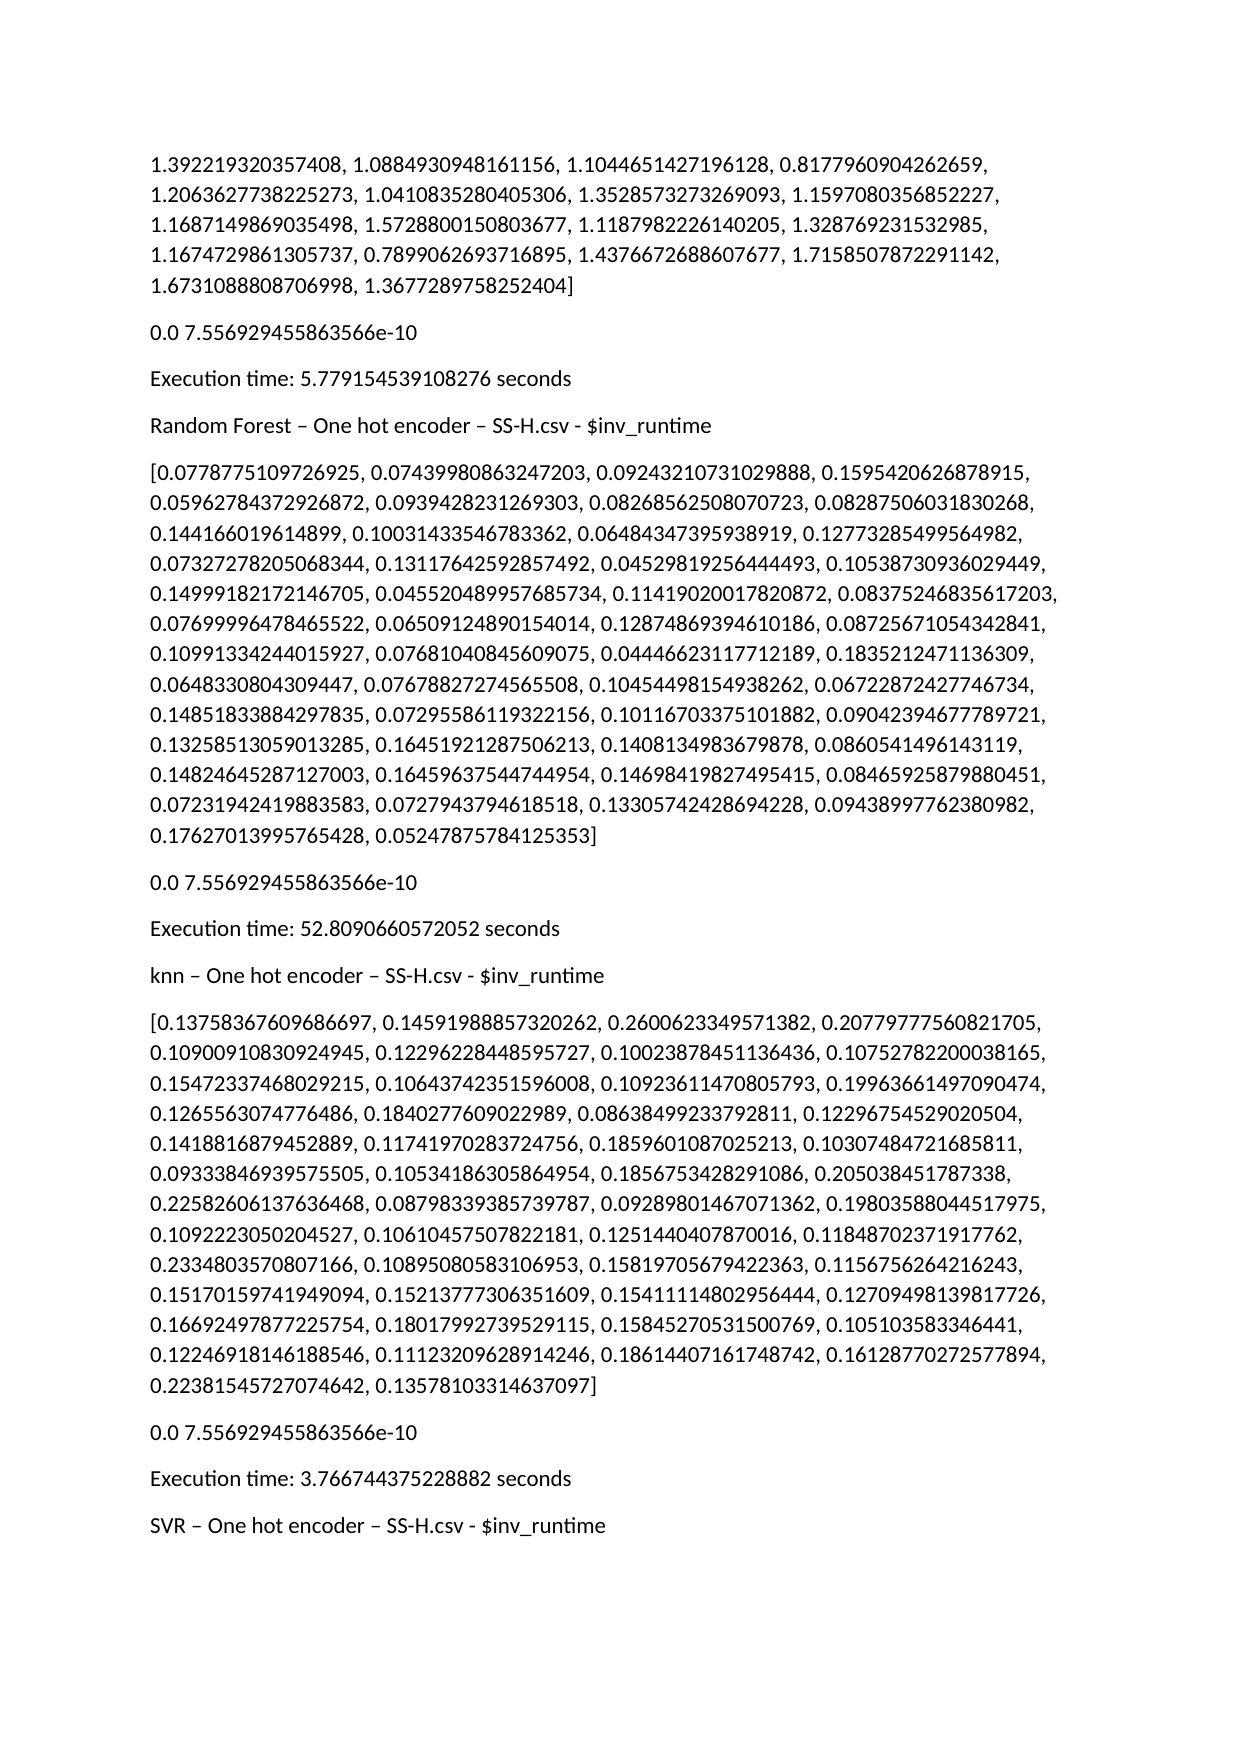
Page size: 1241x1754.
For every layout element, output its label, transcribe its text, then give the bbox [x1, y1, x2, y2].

text [0.0778775109726925, 0.07439980863247203, 0.09243210731029888, 0.1595420626878915, 0.05962784372926872, 0.0939428231269303, 0.08268562508070723, 0.08287506031830268, 0.144166019614899, 0.10031433546783362, 0.06484347395938919, 0.12773285499564982, 0.07327278205068344, 0.13117642592857492, 0.04529819256444493, 0.10538730936029449, 0.14999182172146705, 0.045520489957685734, 0.11419020017820872, 0.08375246835617203, 0.07699996478465522, 0.06509124890154014, 0.12874869394610186, 0.08725671054342841, 0.10991334244015927, 0.07681040845609075, 0.04446623117712189, 0.1835212471136309, 0.0648330804309447, 0.07678827274565508, 0.10454498154938262, 0.06722872427746734, 0.14851833884297835, 0.07295586119322156, 0.10116703375101882, 0.09042394677789721, 0.13258513059013285, 0.16451921287506213, 0.1408134983679878, 0.0860541496143119, 0.14824645287127003, 0.16459637544744954, 0.14698419827495415, 0.08465925879880451, 0.07231942419883583, 0.0727943794618518, 0.13305742428694228, 0.09438997762380982, 0.17627013995765428, 0.05247875784125353] [150, 458, 1090, 849]
text [0.13758367609686697, 0.14591988857320262, 0.2600623349571382, 0.20779777560821705, 0.10900910830924945, 0.12296228448595727, 0.10023878451136436, 0.10752782200038165, 0.15472337468029215, 0.10643742351596008, 0.10923611470805793, 0.19963661497090474, 0.1265563074776486, 0.1840277609022989, 0.08638499233792811, 0.12296754529020504, 0.1418816879452889, 0.11741970283724756, 0.1859601087025213, 0.10307484721685811, 0.09333846939575505, 0.10534186305864954, 0.1856753428291086, 0.205038451787338, 0.22582606137636468, 0.08798339385739787, 0.09289801467071362, 0.19803588044517975, 0.1092223050204527, 0.10610457507822181, 0.1251440407870016, 0.11848702371917762, 0.2334803570807166, 0.10895080583106953, 0.15819705679422363, 0.1156756264216243, 0.15170159741949094, 0.15213777306351609, 0.15411114802956444, 0.12709498139817726, 0.16692497877225754, 0.18017992739529115, 0.15845270531500769, 0.105103583346441, 0.12246918146188546, 0.11123209628914246, 0.18614407161748742, 0.16128770272577894, 0.22381545727074642, 0.13578103314637097] [150, 1008, 1090, 1399]
text 0.0 7.556929455863566e-10 [150, 318, 1090, 346]
text Execution time: 3.766744375228882 seconds [150, 1464, 1090, 1493]
text Execution time: 52.8090660572052 seconds [150, 914, 1090, 943]
text SVR – One hot encoder – SS-H.csv - $inv_runtime [150, 1511, 1090, 1539]
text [150, 150, 1090, 299]
text knn – One hot encoder – SS-H.csv - $inv_runtime [150, 961, 1090, 989]
text Execution time: 5.779154539108276 seconds [150, 364, 1090, 393]
text 0.0 7.556929455863566e-10 [150, 1418, 1090, 1446]
text Random Forest – One hot encoder – SS-H.csv - $inv_runtime [150, 411, 1090, 439]
text 0.0 7.556929455863566e-10 [150, 868, 1090, 896]
